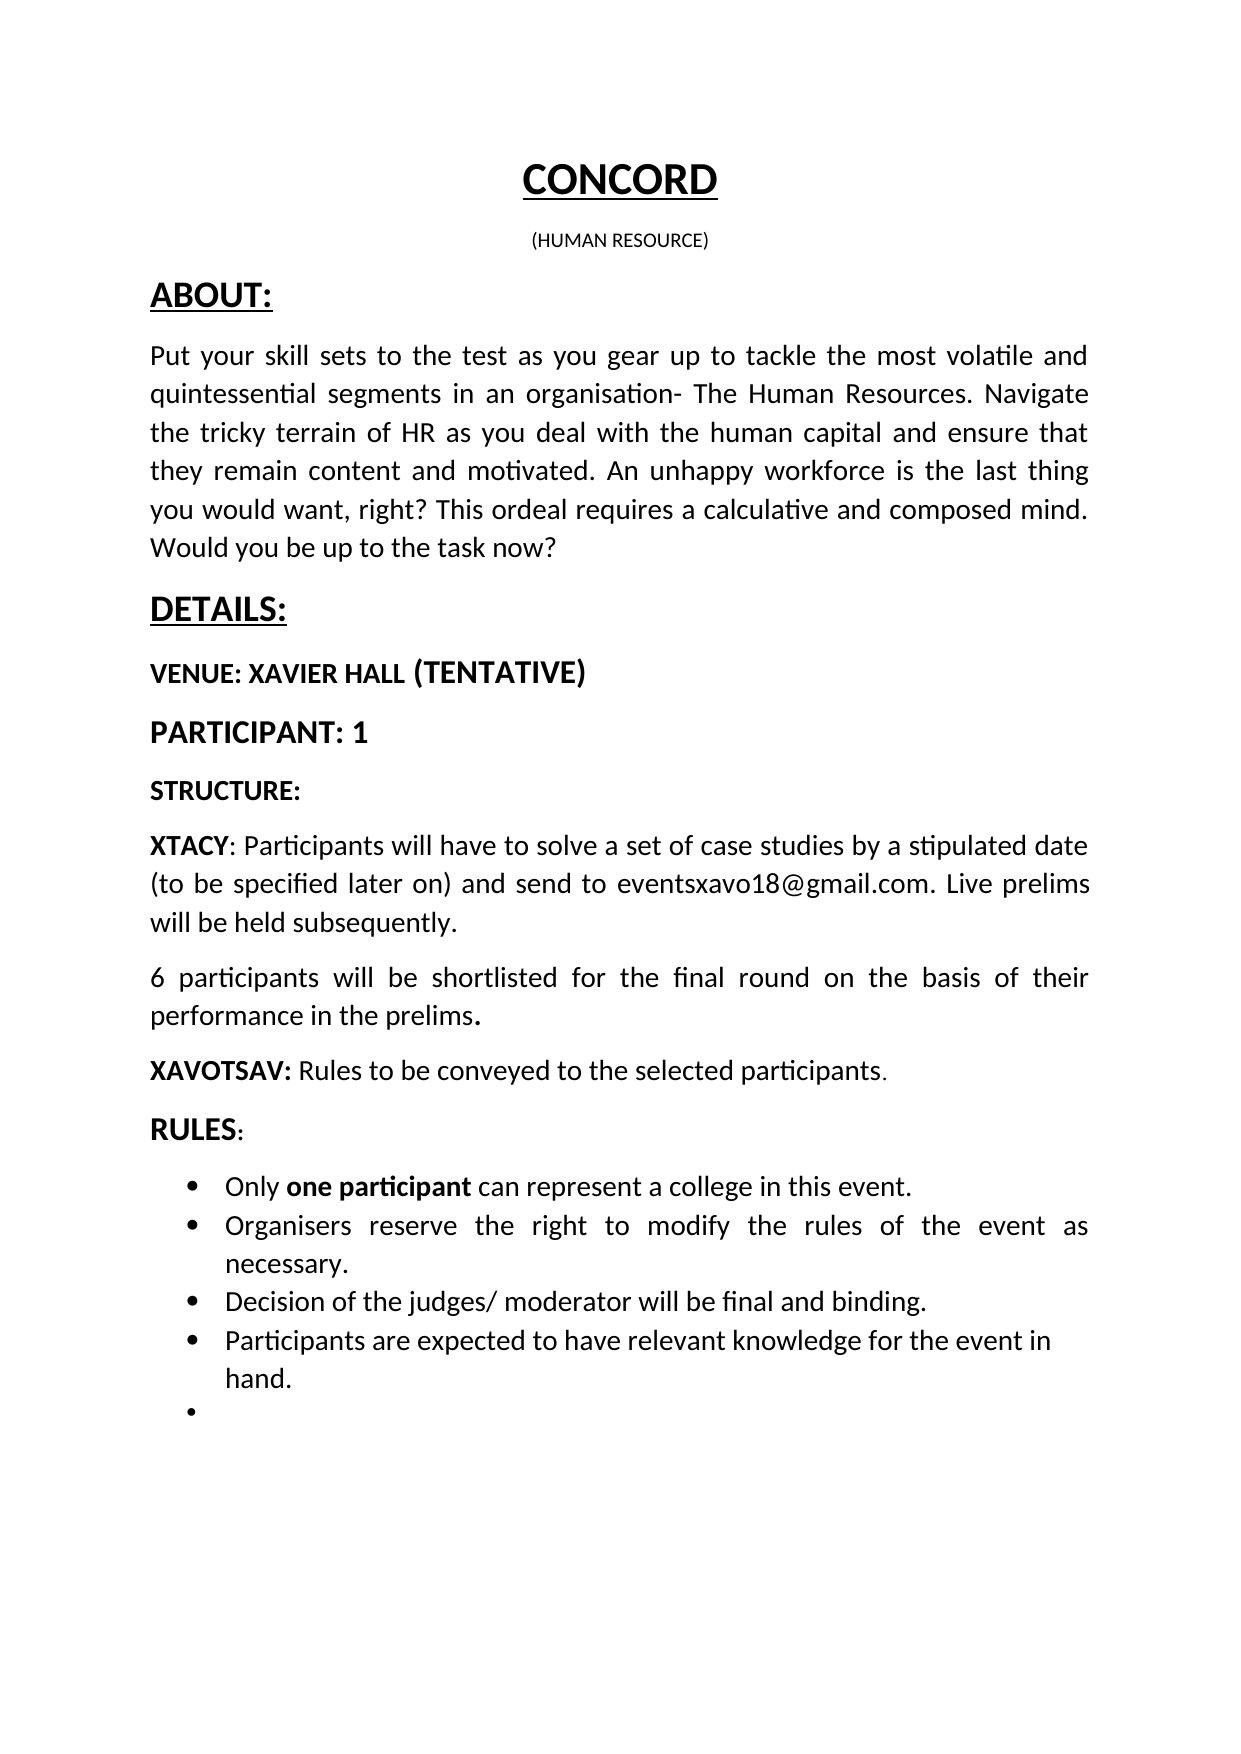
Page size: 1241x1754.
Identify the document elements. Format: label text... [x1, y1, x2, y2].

text DETAILS: [150, 584, 1090, 630]
list Decision of the judges/ moderator will be final and binding. [187, 1283, 1090, 1319]
text Put your skill sets to the test as you gear up to tackle the most volatile and quintessential segments in an organisation- The Human Resources. Navigate the tricky terrain of HR as you deal with the human capital and ensure that they remain content and motivated. An unhappy workforce is the last thing you would want, right? This ordeal requires a calculative and composed mind. Would you be up to the task now? [150, 337, 1090, 565]
text RULES: [150, 1108, 1090, 1148]
text VENUE: XAVIER HALL (TENTATIVE) [150, 651, 1090, 691]
text (HUMAN RESOURCE) [150, 227, 1090, 252]
text XAVOTSAV: Rules to be conveyed to the selected participants. [150, 1052, 1090, 1088]
list Participants are expected to have relevant knowledge for the event in hand. [187, 1322, 1090, 1396]
list Organisers reserve the right to modify the rules of the event as necessary. [187, 1207, 1090, 1281]
text ABOUT: [150, 271, 1090, 317]
text CONCORD [150, 150, 1090, 206]
text 6 participants will be shortlisted for the final round on the basis of their performance in the prelims. [150, 959, 1090, 1033]
text STRUCTURE: [150, 772, 1090, 807]
text XTACY: Participants will have to solve a set of case studies by a stipulated date (to be specified later on) and send to eventsxavo18@gmail.com. Live prelims will be held subsequently. [150, 827, 1090, 939]
text PARTICIPANT: 1 [150, 711, 1090, 752]
list Only one participant can represent a college in this event. [187, 1168, 1090, 1204]
